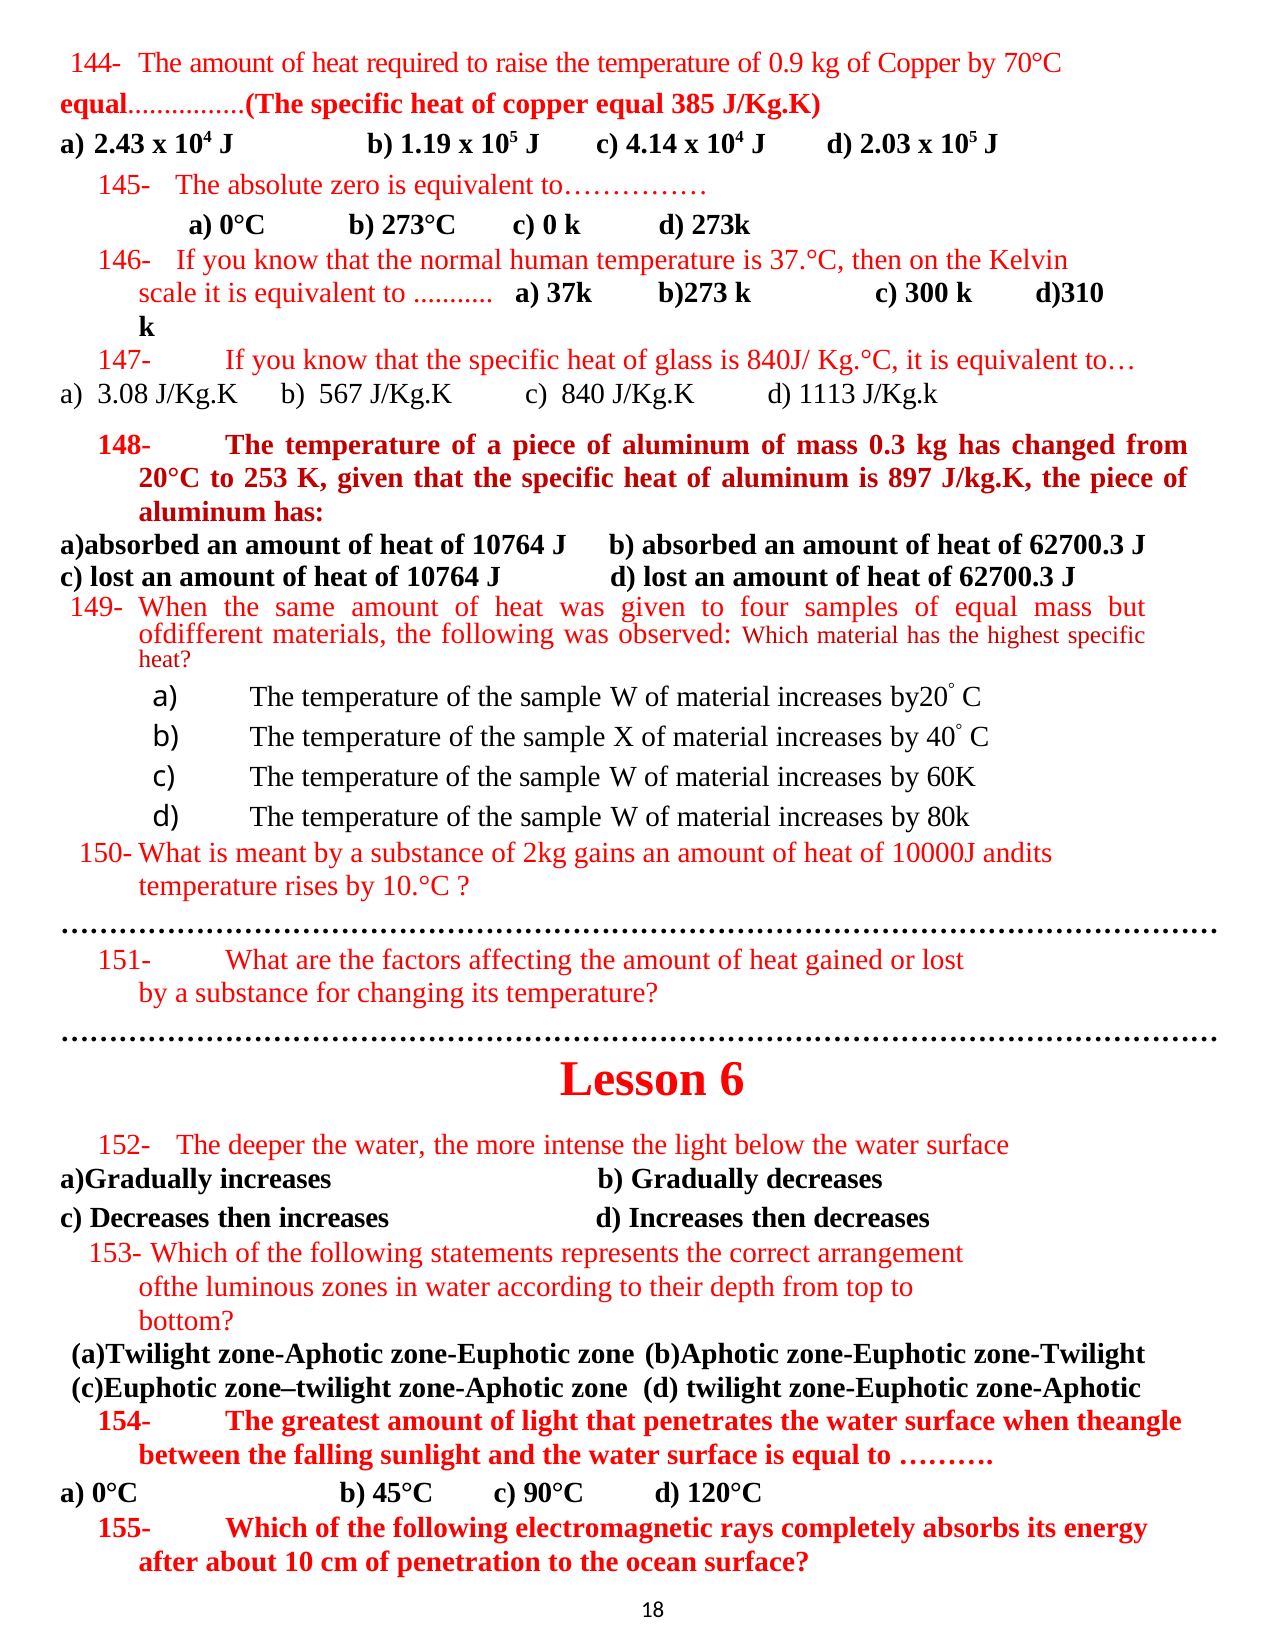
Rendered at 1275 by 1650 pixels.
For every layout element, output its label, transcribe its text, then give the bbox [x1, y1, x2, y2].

list If you know that the specific heat of glass is 840J/ Kg.°C, it is equivalent to… [97, 343, 1275, 376]
list When the same amount of heat was given to four samples of equal mass but ofdifferent materials, the following was observed: Which material has the highest specific heat? [69, 594, 1146, 673]
text a)Gradually increases b) Gradually decreases [60, 1161, 1275, 1195]
text ………………………………………………………………………………………………………… [60, 907, 1275, 940]
list What are the factors affecting the amount of heat gained or lost by a substance for changing its temperature? [97, 942, 966, 1009]
list The temperature of the sample W of material increases by20° C [152, 674, 1275, 714]
list If you know that the normal human temperature is 37.°C, then on the Kelvin scale it is equivalent to ........... a) 37k b)273 k c) 300 k d)310 k [97, 242, 1105, 343]
text equal (The specific heat of copper equal 385 J/Kg.K) [60, 86, 1275, 119]
text ………………………………………………………………………………………………………… [60, 1014, 1275, 1047]
list The deeper the water, the more intense the light below the water surface [97, 1128, 1275, 1161]
text a) 2.43 x 104 J b) 1.19 x 105 J c) 4.14 x 104 J d) 2.03 x 105 J [60, 126, 1275, 160]
text a) 0°C b) 45°C c) 90°C d) 120°C [60, 1475, 1275, 1509]
list The absolute zero is equivalent to…………… [97, 167, 1275, 200]
list Which of the following electromagnetic rays completely absorbs its energy after about 10 cm of penetration to the ocean surface? [97, 1510, 1152, 1577]
text (a)Twilight zone-Aphotic zone-Euphotic zone (b)Aphotic zone-Euphotic zone-Twilight (c)Euphotic zone–twilight zone-Aphotic zone (d) twilight zone-Euphotic zone-Aphotic [71, 1336, 1151, 1403]
list What is meant by a substance of 2kg gains an amount of heat of 10000J andits temperature rises by 10.°C ? [79, 835, 1187, 902]
list The temperature of the sample W of material increases by 60K [152, 755, 1275, 795]
text a)absorbed an amount of heat of 10764 J b) absorbed an amount of heat of 62700.3 J [60, 527, 1275, 561]
subtitle Lesson 6 [30, 1049, 1275, 1107]
list The temperature of the sample X of material increases by 40° C [152, 714, 1275, 755]
text c) Decreases then increases d) Increases then decreases [60, 1200, 1275, 1234]
list 0°C b) 273°C c) 0 k d) 273k [188, 207, 1275, 240]
list The temperature of the sample W of material increases by 80k [152, 795, 1275, 835]
list The temperature of a piece of aluminum of mass 0.3 kg has changed from 20°C to 253 K, given that the specific heat of aluminum is 897 J/kg.K, the piece of aluminum has: [97, 427, 1188, 527]
list The greatest amount of light that penetrates the water surface when theangle between the falling sunlight and the water surface is equal to ………. [97, 1403, 1235, 1470]
text a) 3.08 J/Kg.K b) 567 J/Kg.K c) 840 J/Kg.K d) 1113 J/Kg.k [60, 376, 1275, 410]
text c) lost an amount of heat of 10764 J d) lost an amount of heat of 62700.3 J [60, 561, 1275, 592]
list Which of the following statements represents the correct arrangement ofthe luminous zones in water according to their depth from top to bottom? [88, 1236, 1014, 1336]
list The amount of heat required to raise the temperature of 0.9 kg of Copper by 70°C [69, 45, 1275, 79]
